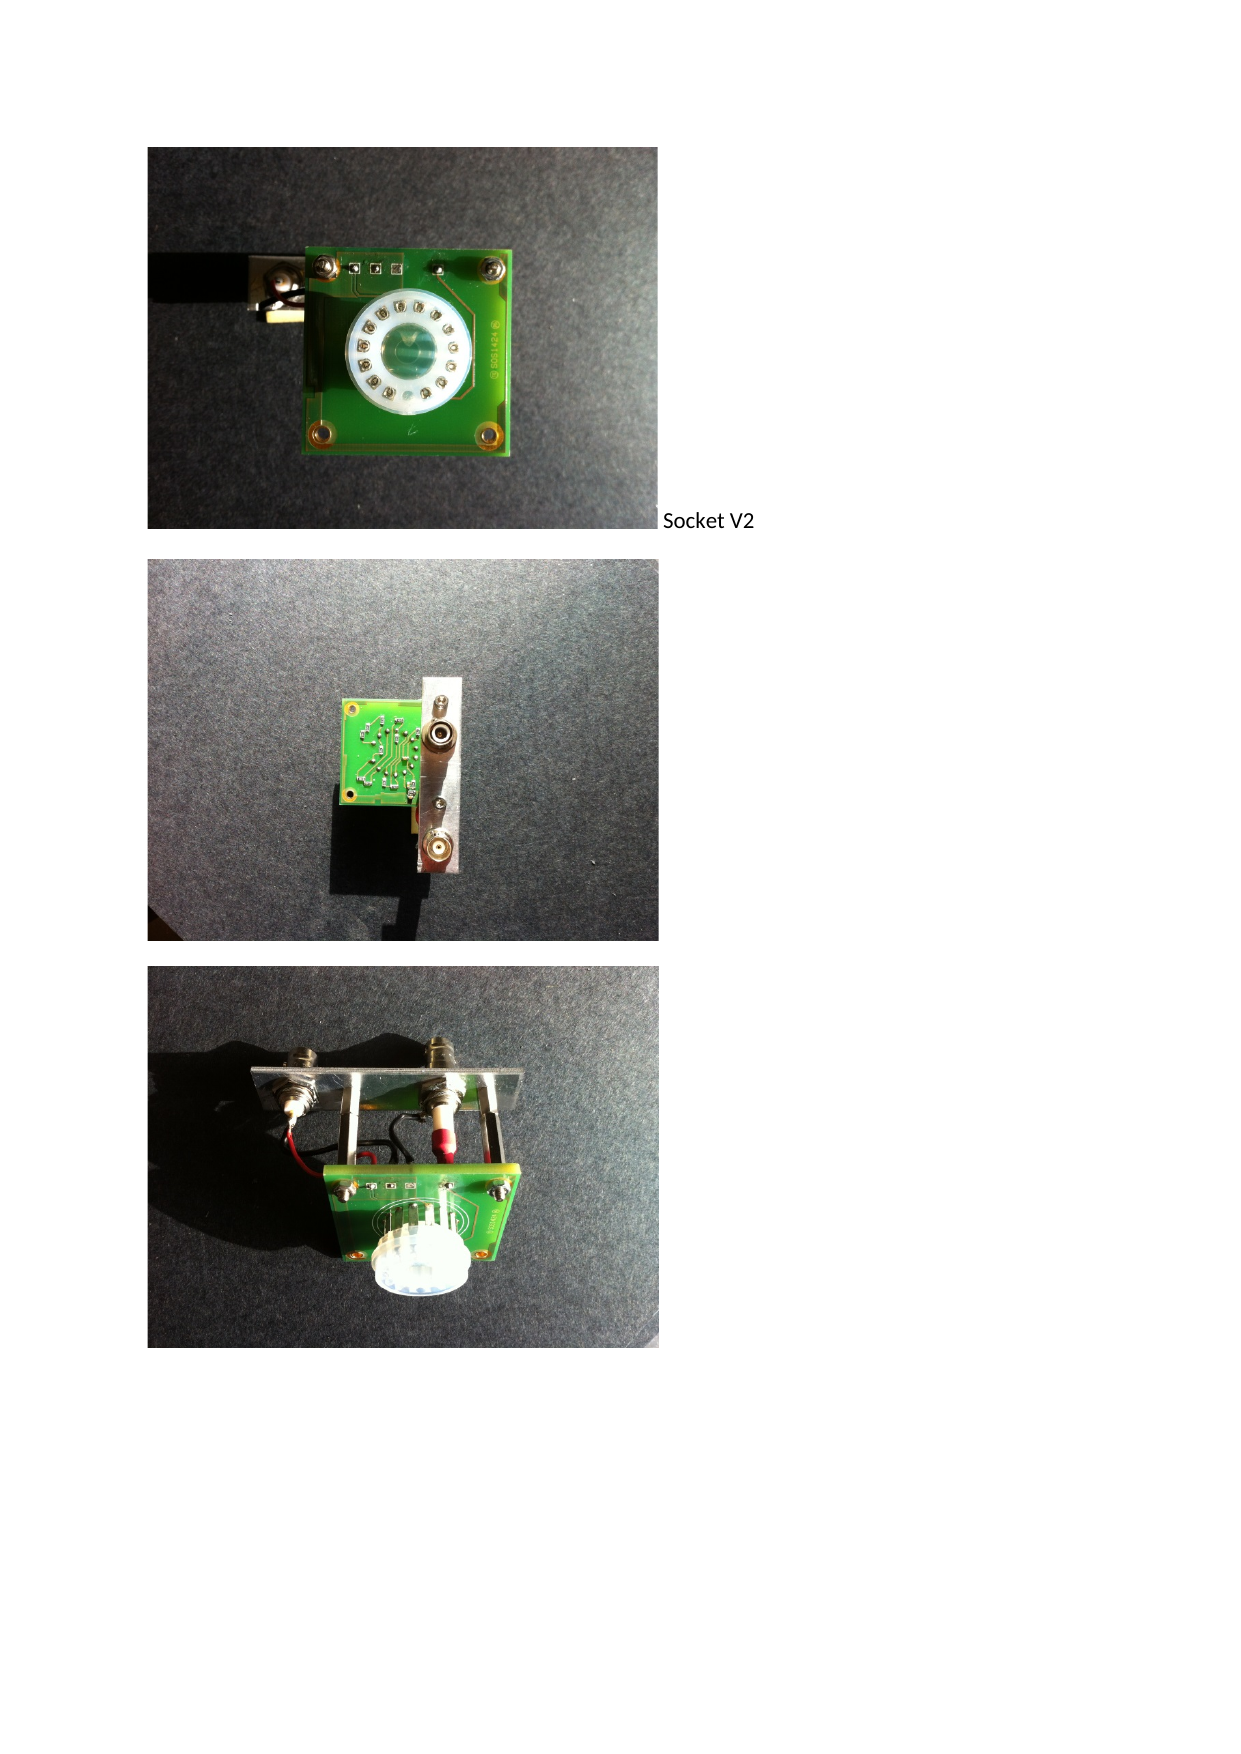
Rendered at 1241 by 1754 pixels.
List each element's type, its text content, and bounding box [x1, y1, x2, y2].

picture [147, 559, 659, 941]
picture [147, 966, 659, 1348]
picture [147, 147, 658, 529]
